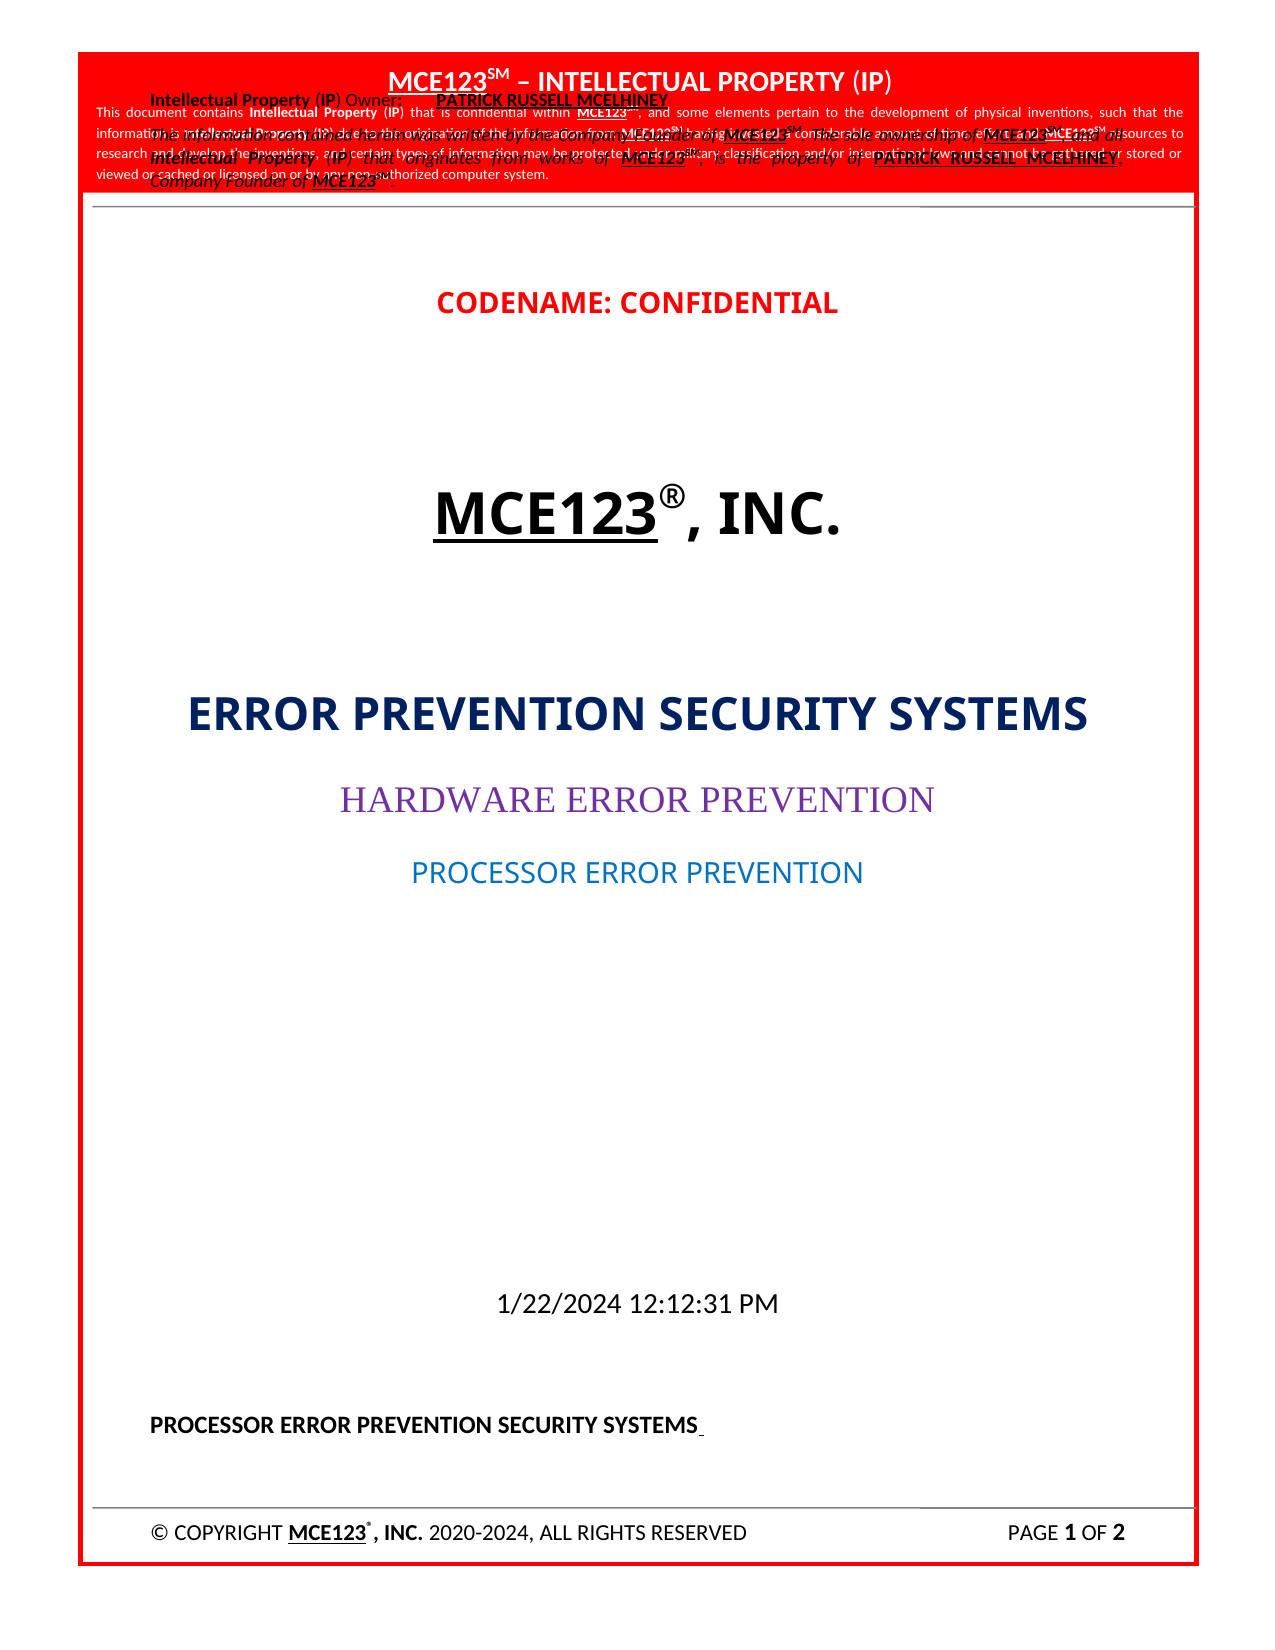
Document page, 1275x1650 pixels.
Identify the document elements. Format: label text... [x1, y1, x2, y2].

text CODENAME: CONFIDENTIAL [150, 282, 1125, 322]
text MCE123®, INC. [150, 472, 1125, 551]
subtitle PROCESSOR ERROR PREVENTION [150, 852, 1125, 892]
subtitle HARDWARE ERROR PREVENTION [150, 778, 1125, 821]
text PROCESSOR ERROR PREVENTION SECURITY SYSTEMS [150, 1409, 1125, 1439]
text ERROR PREVENTION SECURITY SYSTEMS [150, 681, 1125, 743]
text 1/22/2024 12:12:31 PM [150, 1285, 1125, 1321]
